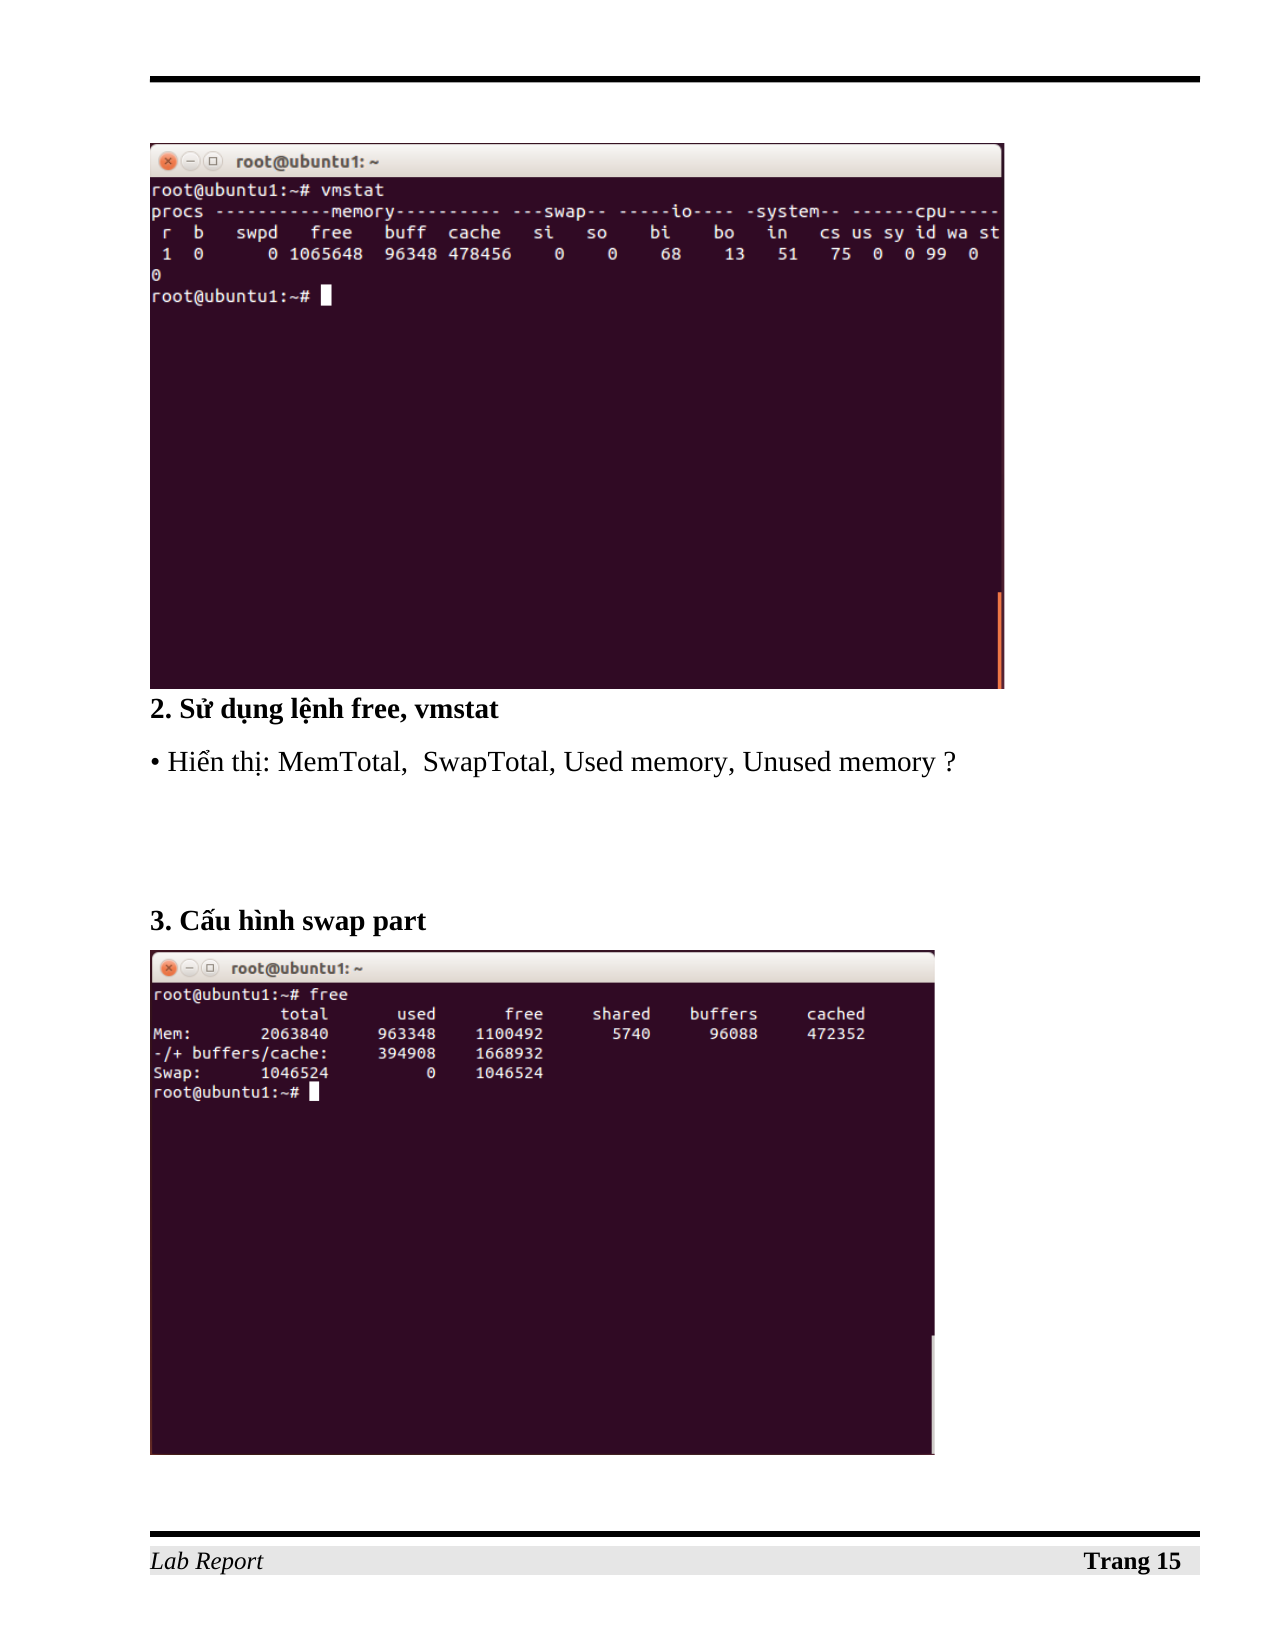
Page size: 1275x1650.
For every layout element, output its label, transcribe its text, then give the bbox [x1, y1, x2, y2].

text • Hiển thị: MemTotal, SwapTotal, Used memory, Unused memory ? [150, 744, 1200, 778]
picture [150, 950, 935, 1455]
picture [150, 143, 1005, 689]
text 3. Cấu hình swap part [150, 903, 1200, 936]
